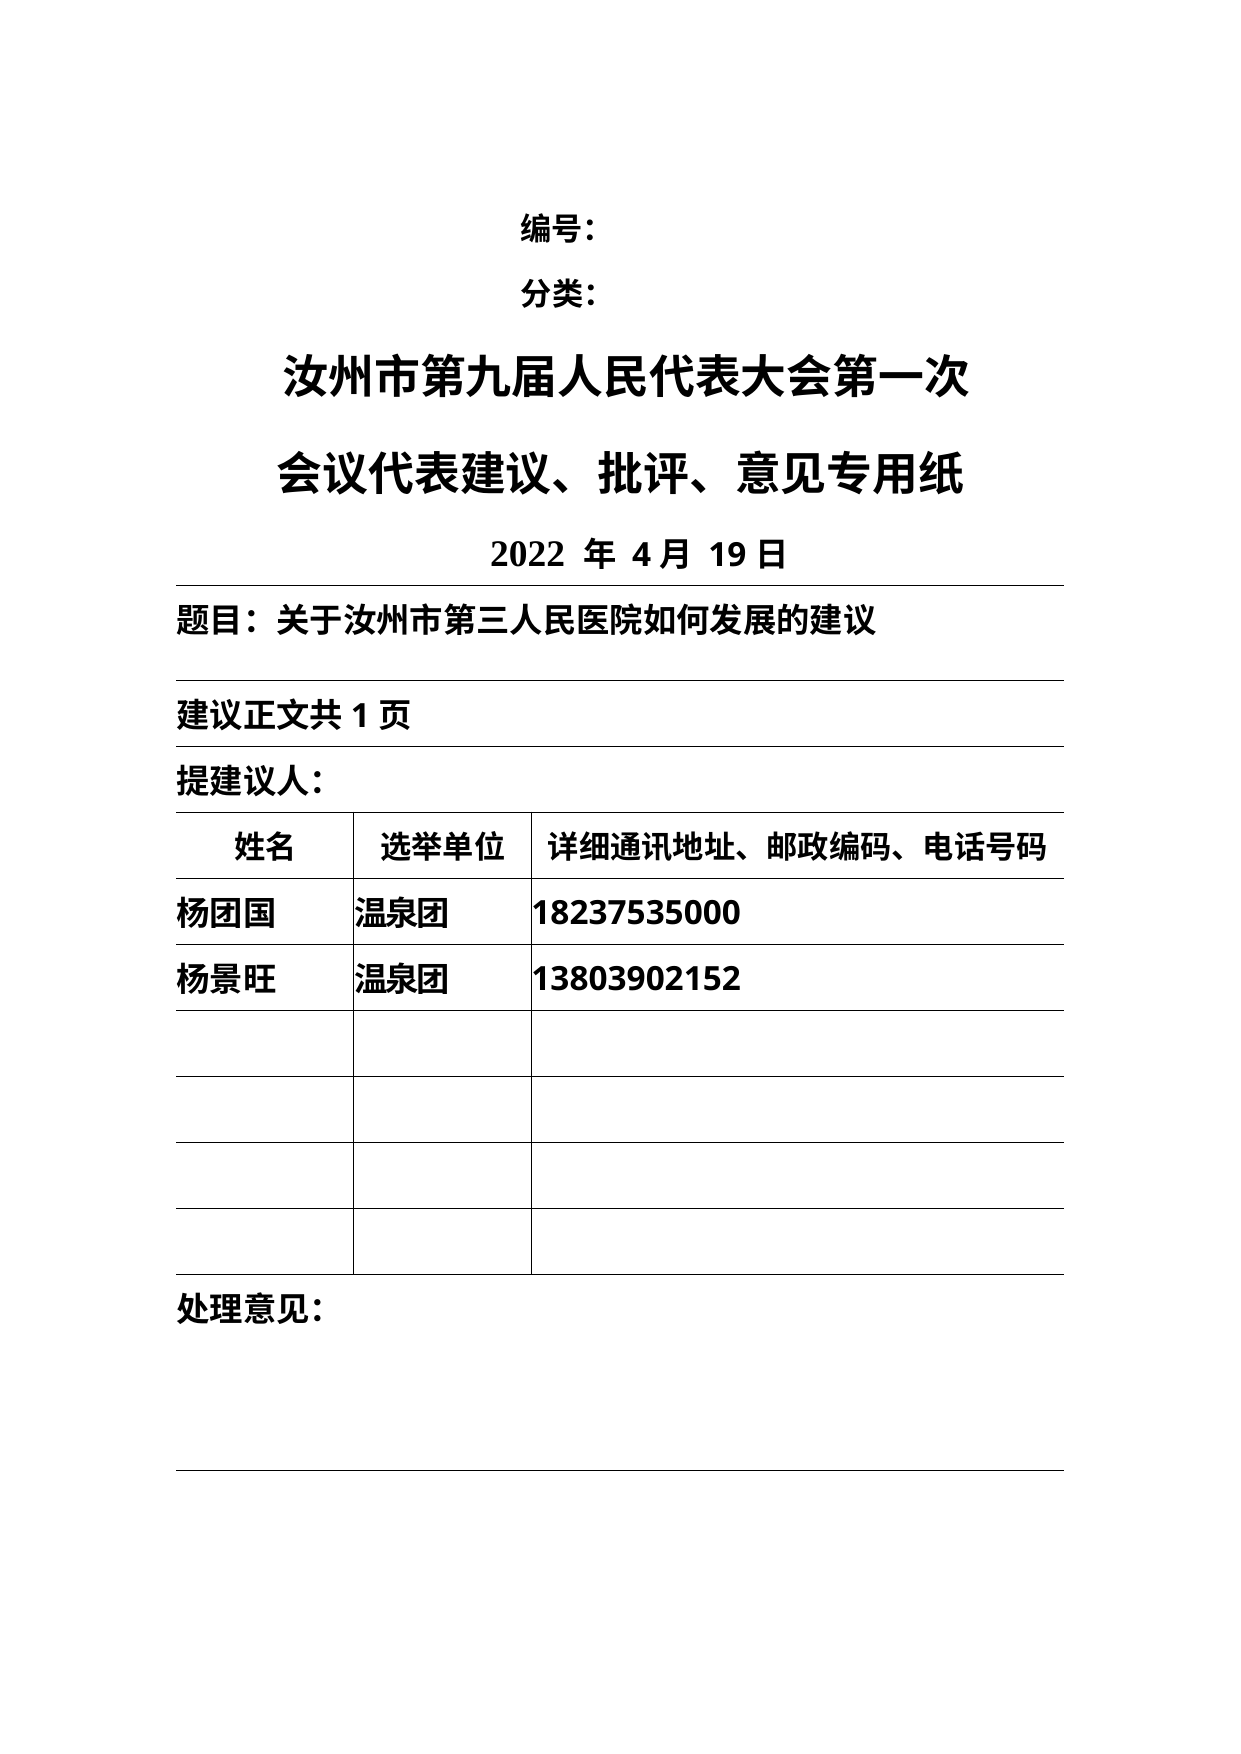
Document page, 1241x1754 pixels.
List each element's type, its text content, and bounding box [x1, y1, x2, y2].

table_cell [532, 1077, 1064, 1142]
table_cell 处理意见： [176, 1275, 1064, 1470]
table_cell [354, 1209, 531, 1274]
text 汝州市第九届人民代表大会第一次 [187, 324, 1053, 422]
table_cell 温泉团 [354, 879, 531, 944]
table_cell [176, 1011, 353, 1076]
table_cell 选举单位 [354, 813, 531, 878]
table_cell 详细通讯地址、邮政编码、电话号码 [532, 813, 1064, 878]
table_cell 温泉团 [354, 945, 531, 1010]
table_header 题目：关于汝州市第三人民医院如何发展的建议 [176, 586, 1064, 679]
table_cell [532, 1011, 1064, 1076]
table_cell 姓名 [176, 813, 353, 878]
table_cell 18237535000 [532, 879, 1064, 944]
table_cell [532, 1209, 1064, 1274]
table_cell 建议正文共 1 页 [176, 681, 1064, 746]
table_cell 提建议人： [176, 747, 1064, 812]
table_cell [176, 1077, 353, 1142]
text 会议代表建议、批评、意见专用纸 [187, 422, 1053, 519]
text 编号： [187, 194, 1053, 259]
text 分类： [187, 259, 1053, 324]
table_cell 13803902152 [532, 945, 1064, 1010]
table_cell [176, 1209, 353, 1274]
text 2022 年 4 月 19 日 [187, 519, 1053, 584]
table_cell 杨景旺 [176, 945, 353, 1010]
table_cell 杨团国 [176, 879, 353, 944]
table_cell [532, 1143, 1064, 1208]
table_cell [176, 1143, 353, 1208]
table_cell [354, 1011, 531, 1076]
table_cell [354, 1143, 531, 1208]
table_cell [354, 1077, 531, 1142]
